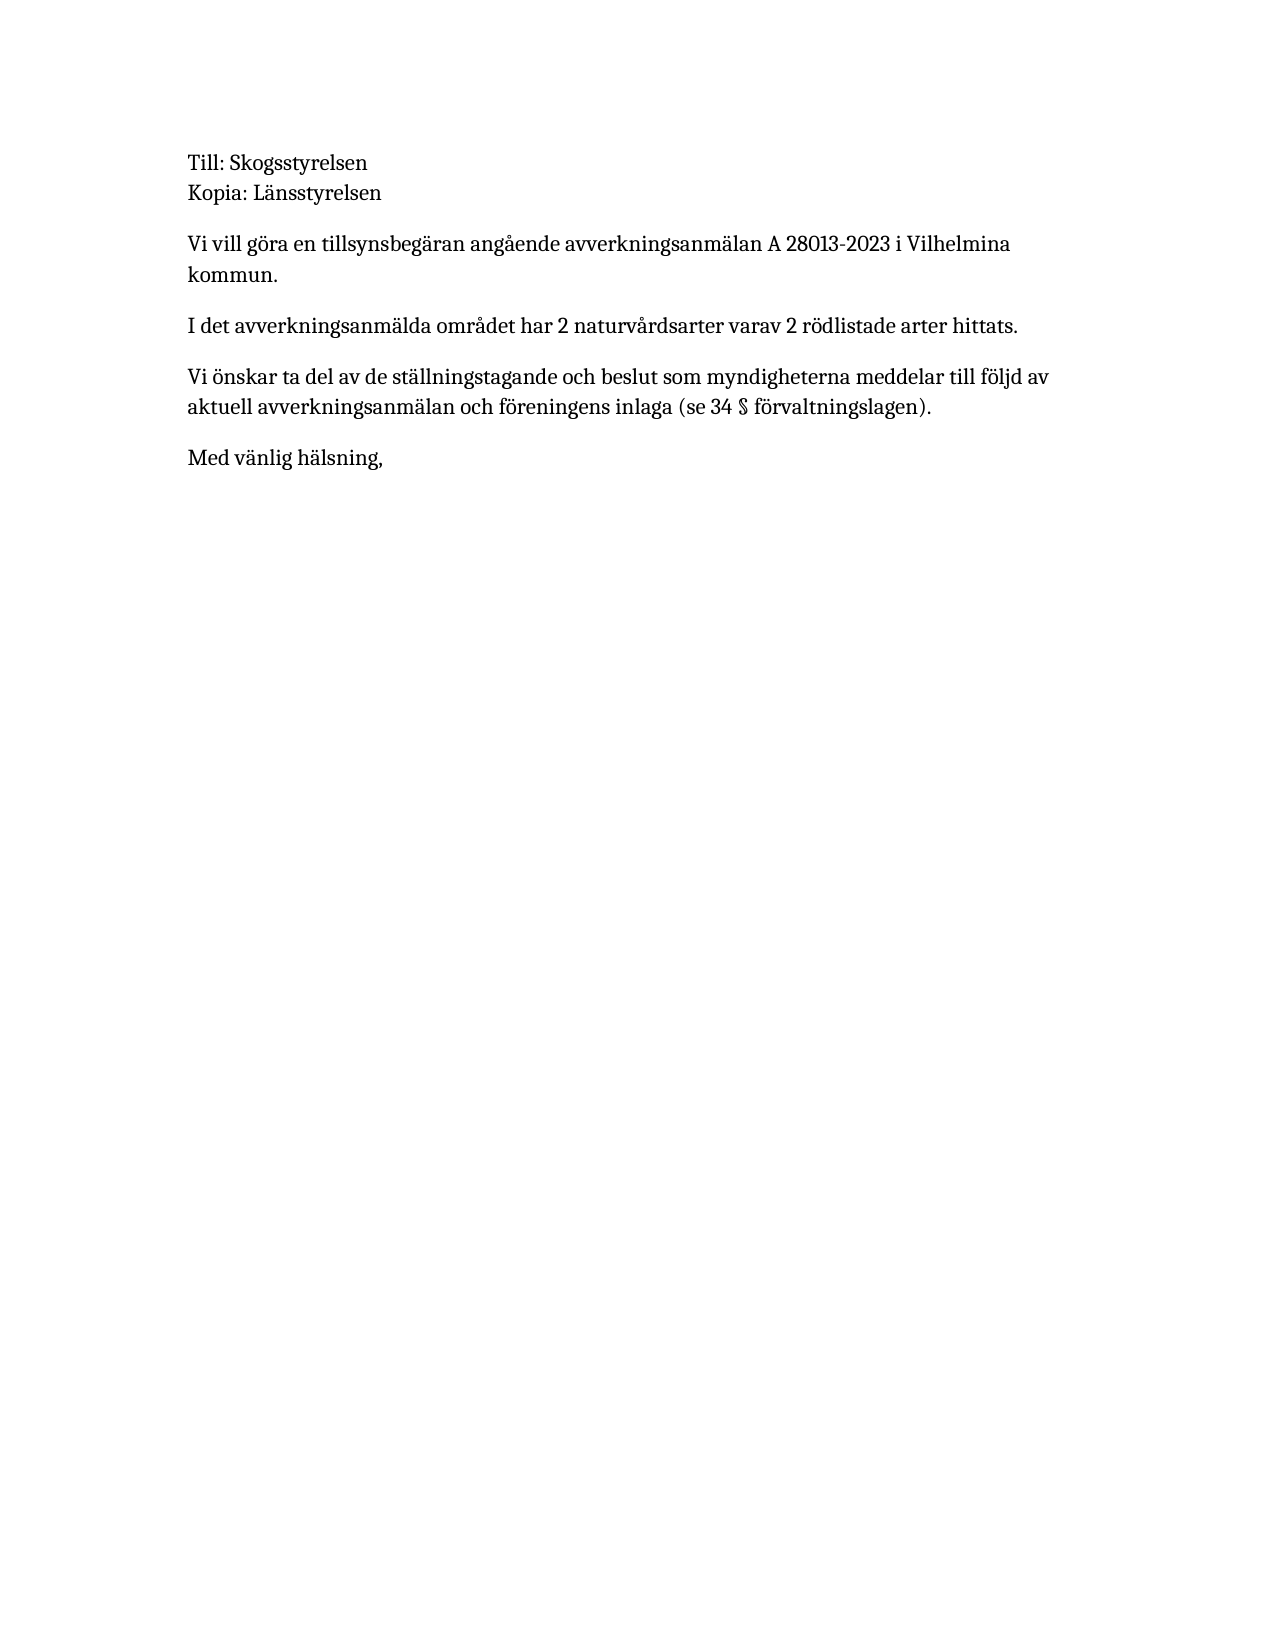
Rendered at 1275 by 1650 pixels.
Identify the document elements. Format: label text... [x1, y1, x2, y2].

text Med vänlig hälsning, [187, 445, 1087, 501]
text Vi vill göra en tillsynsbegäran angående avverkningsanmälan A 28013-2023 i Vilhelmina kommun. [187, 231, 1087, 288]
text Till: Skogsstyrelsen Kopia: Länsstyrelsen [187, 150, 1087, 207]
text Vi önskar ta del av de ställningstagande och beslut som myndigheterna meddelar till följd av aktuell avverkningsanmälan och föreningens inlaga (se 34 § förvaltningslagen). [187, 363, 1087, 420]
text I det avverkningsanmälda området har 2 naturvårdsarter varav 2 rödlistade arter hittats. [187, 312, 1087, 339]
